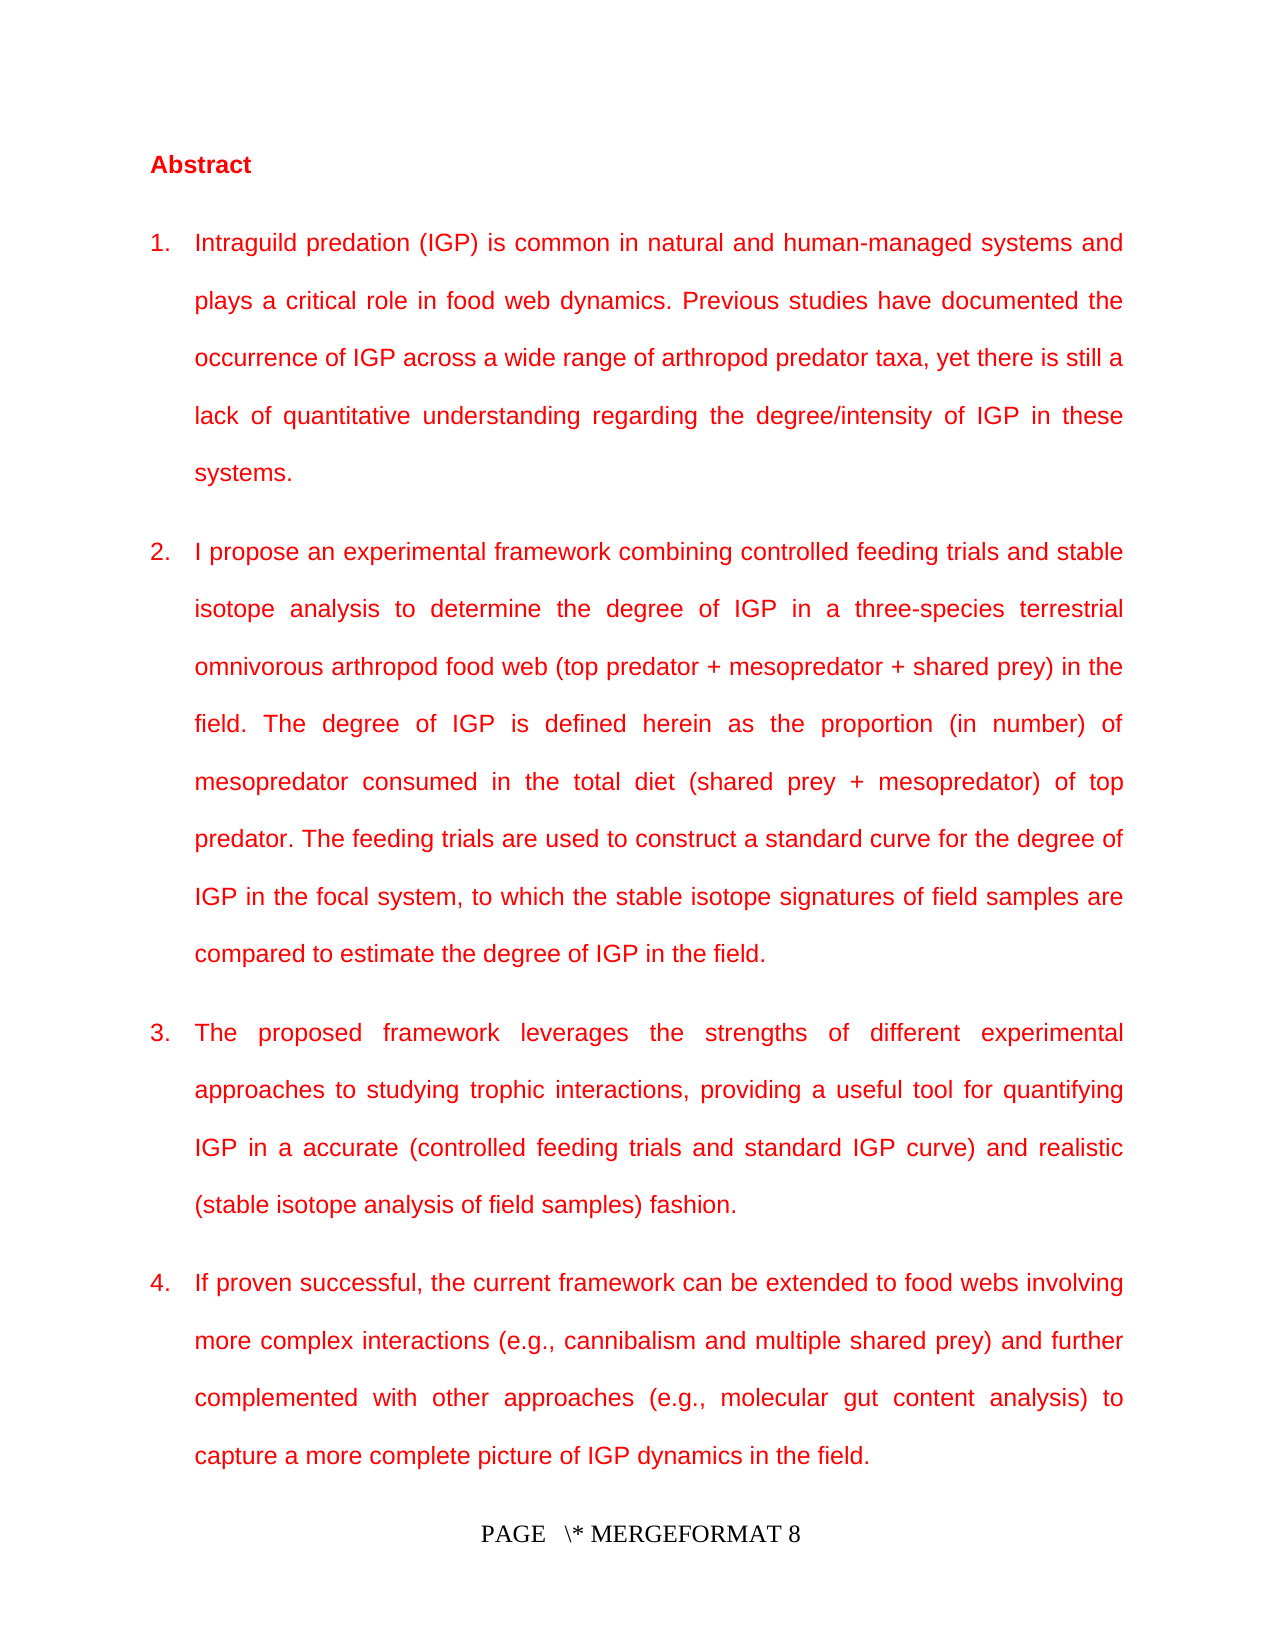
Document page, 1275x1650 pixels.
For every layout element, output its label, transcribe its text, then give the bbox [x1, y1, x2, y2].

text Abstract [150, 150, 1125, 179]
list Intraguild predation (IGP) is common in natural and human-managed systems and plays a critical role in food web dynamics. Previous studies have documented the occurrence of IGP across a wide range of arthropod predator taxa, yet there is still a lack of quantitative understanding regarding the degree/intensity of IGP in these systems. [150, 228, 1125, 487]
list The proposed framework leverages the strengths of different experimental approaches to studying trophic interactions, providing a useful tool for quantifying IGP in a accurate (controlled feeding trials and standard IGP curve) and realistic (stable isotope analysis of field samples) fashion. [150, 1017, 1125, 1219]
list I propose an experimental framework combining controlled feeding trials and stable isotope analysis to determine the degree of IGP in a three-species terrestrial omnivorous arthropod food web (top predator + mesopredator + shared prey) in the field. The degree of IGP is defined herein as the proportion (in number) of mesopredator consumed in the total diet (shared prey + mesopredator) of top predator. The feeding trials are used to construct a standard curve for the degree of IGP in the focal system, to which the stable isotope signatures of field samples are compared to estimate the degree of IGP in the field. [150, 537, 1125, 968]
list If proven successful, the current framework can be extended to food webs involving more complex interactions (e.g., cannibalism and multiple shared prey) and further complemented with other approaches (e.g., molecular gut content analysis) to capture a more complete picture of IGP dynamics in the field. [150, 1268, 1125, 1469]
